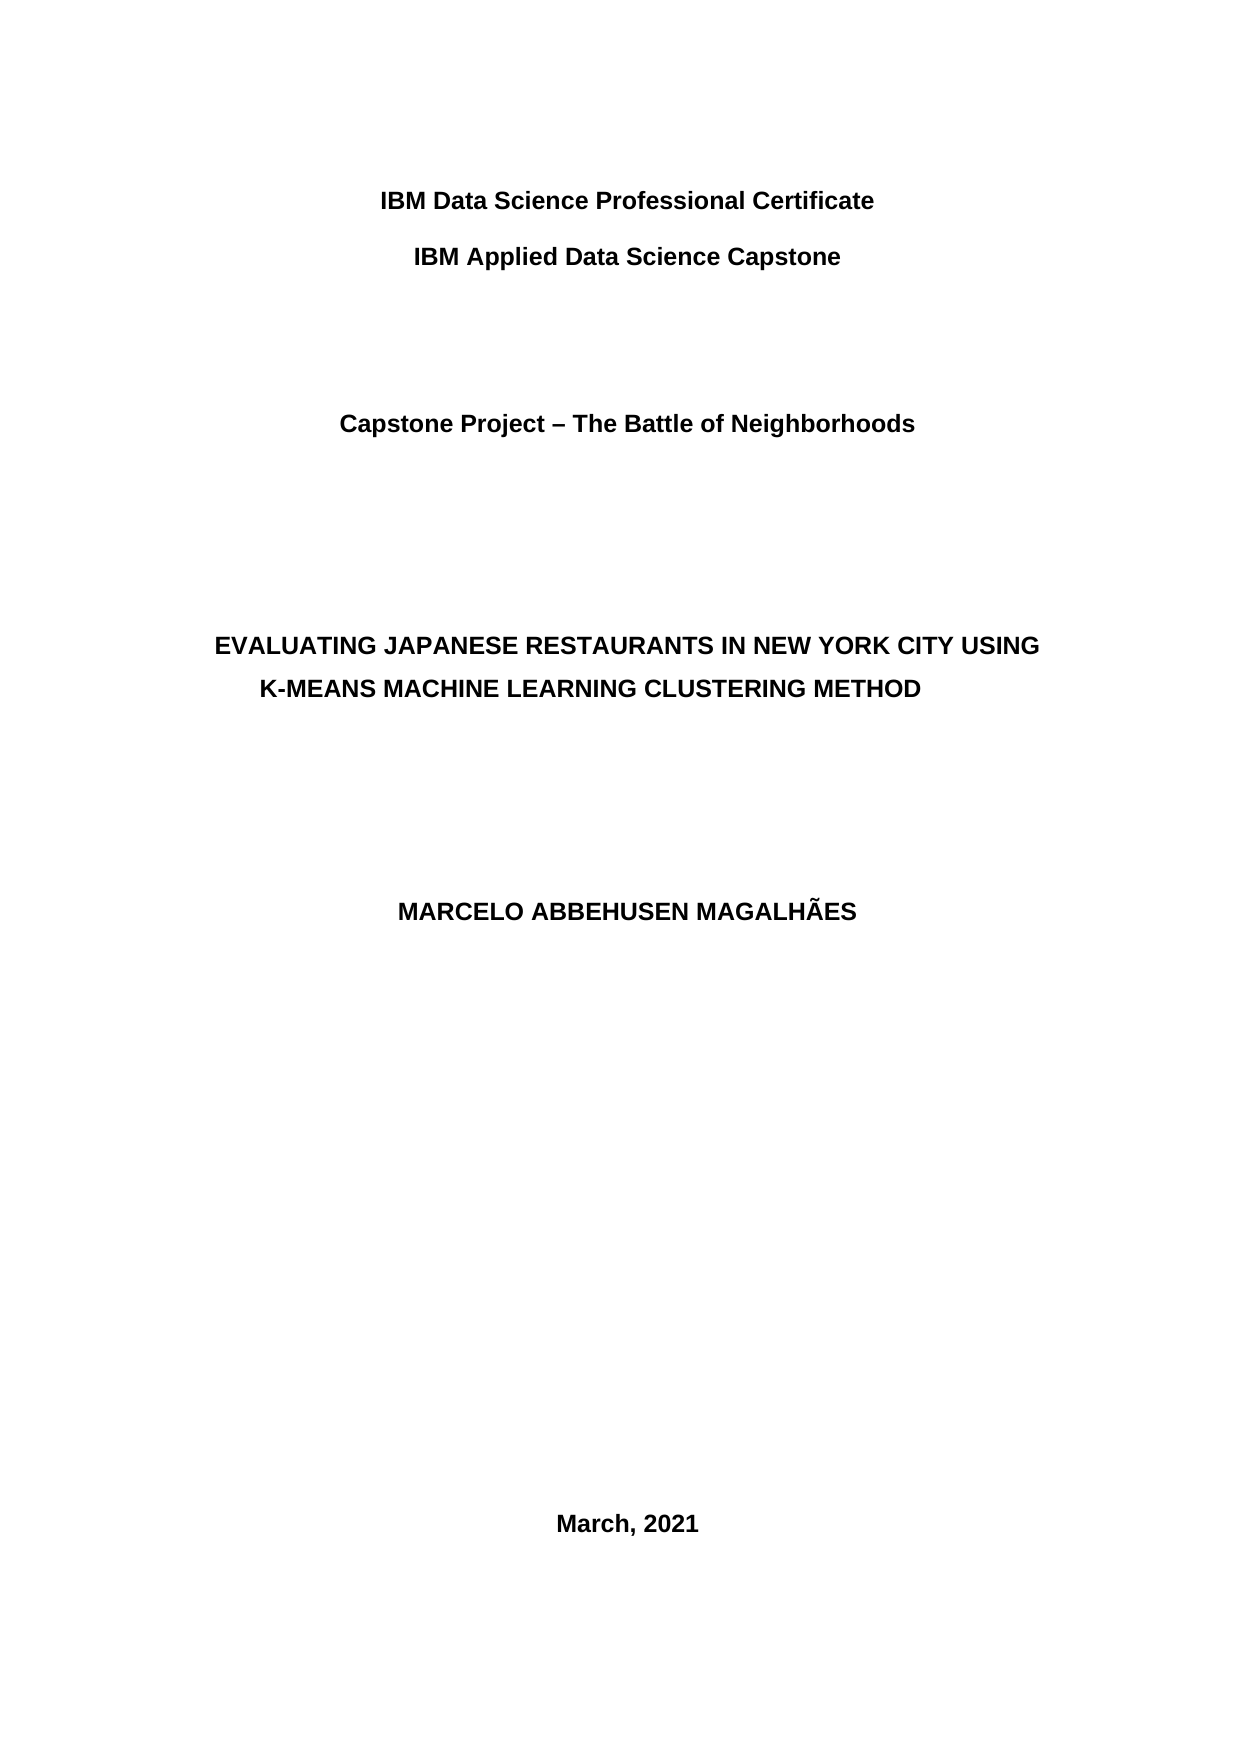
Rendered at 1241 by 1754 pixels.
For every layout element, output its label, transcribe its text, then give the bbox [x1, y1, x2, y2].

text March, 2021 [118, 1509, 1063, 1537]
text MARCELO ABBEHUSEN MAGALHÃES [118, 897, 1063, 926]
text IBM Data Science Professional Certificate [118, 186, 1063, 215]
text EVALUATING JAPANESE RESTAURANTS IN NEW YORK CITY USING K-MEANS MACHINE LEARNING CLUSTERING METHOD [118, 631, 1063, 703]
text IBM Applied Data Science Capstone [118, 242, 1063, 271]
text Capstone Project – The Battle of Neighborhoods [118, 409, 1063, 437]
